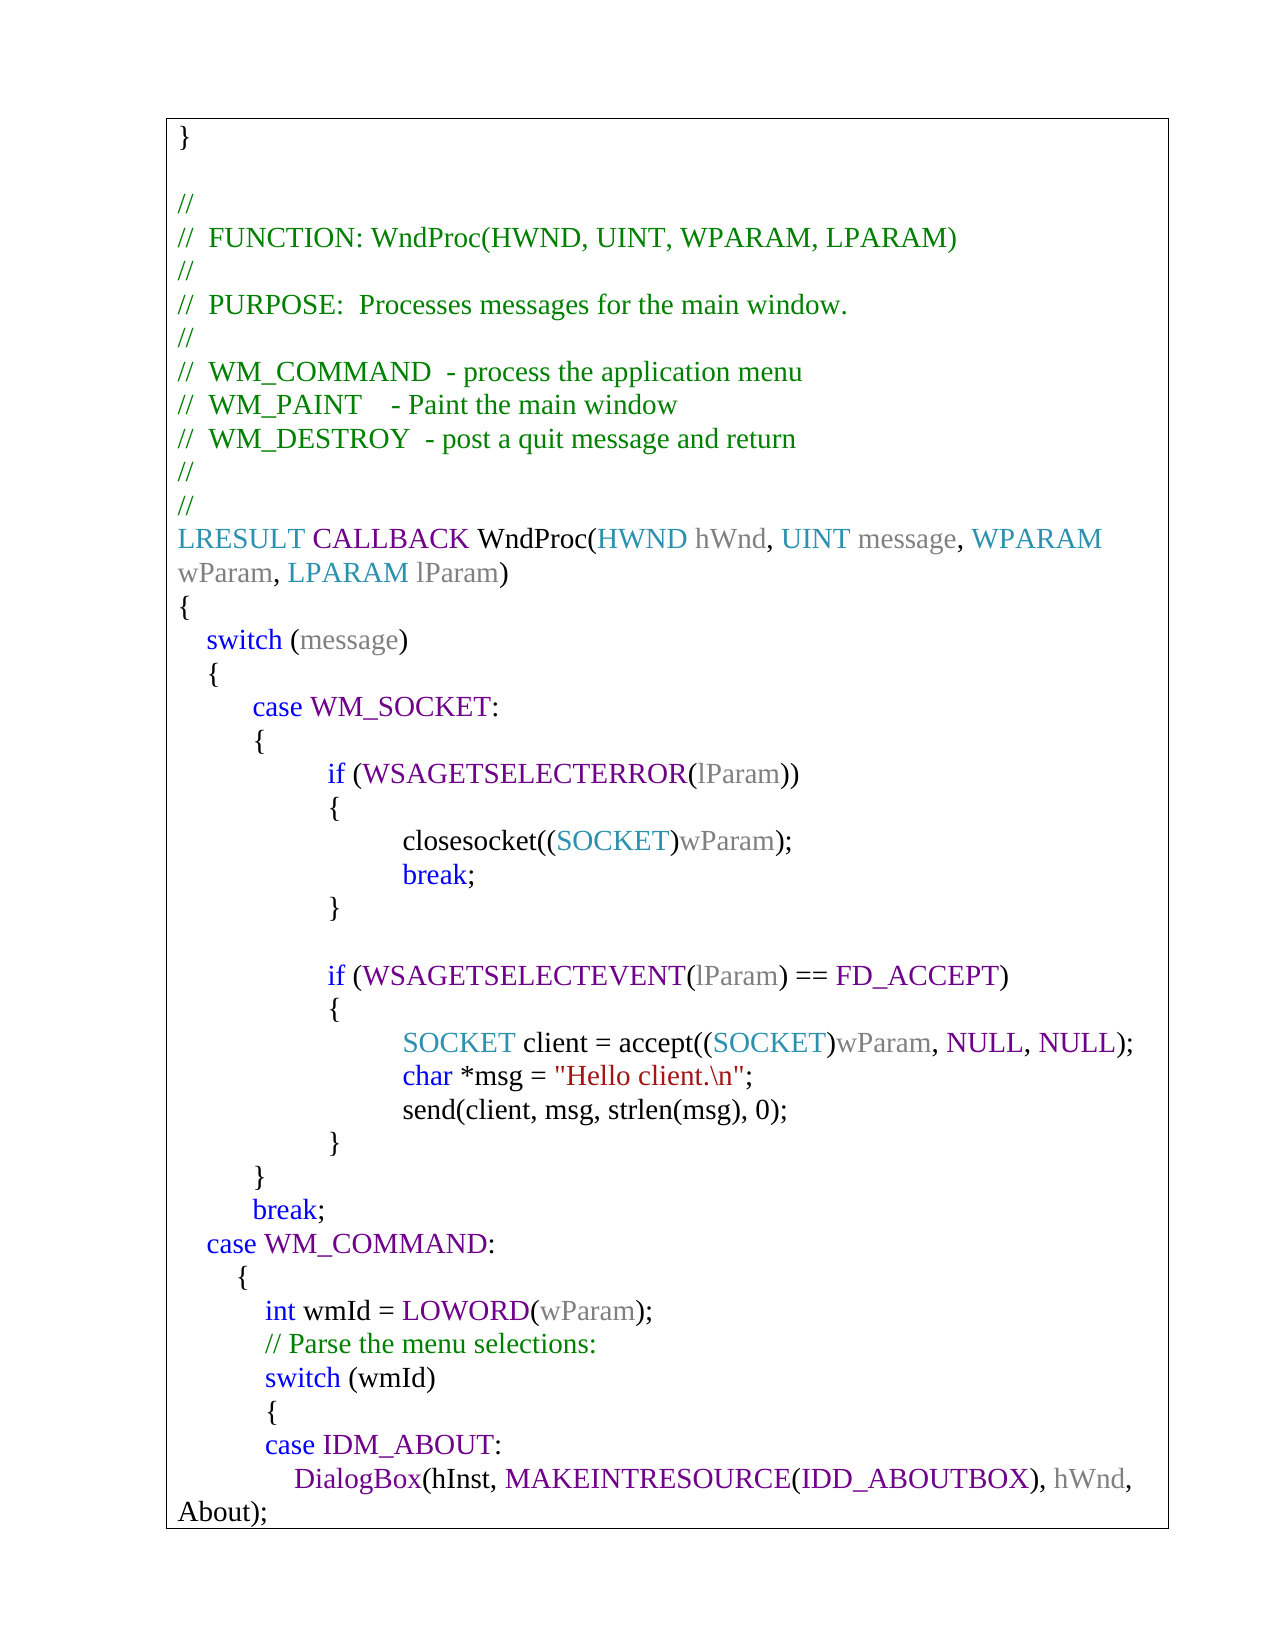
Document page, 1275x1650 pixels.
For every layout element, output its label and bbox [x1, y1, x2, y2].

table_header [167, 119, 1168, 1528]
